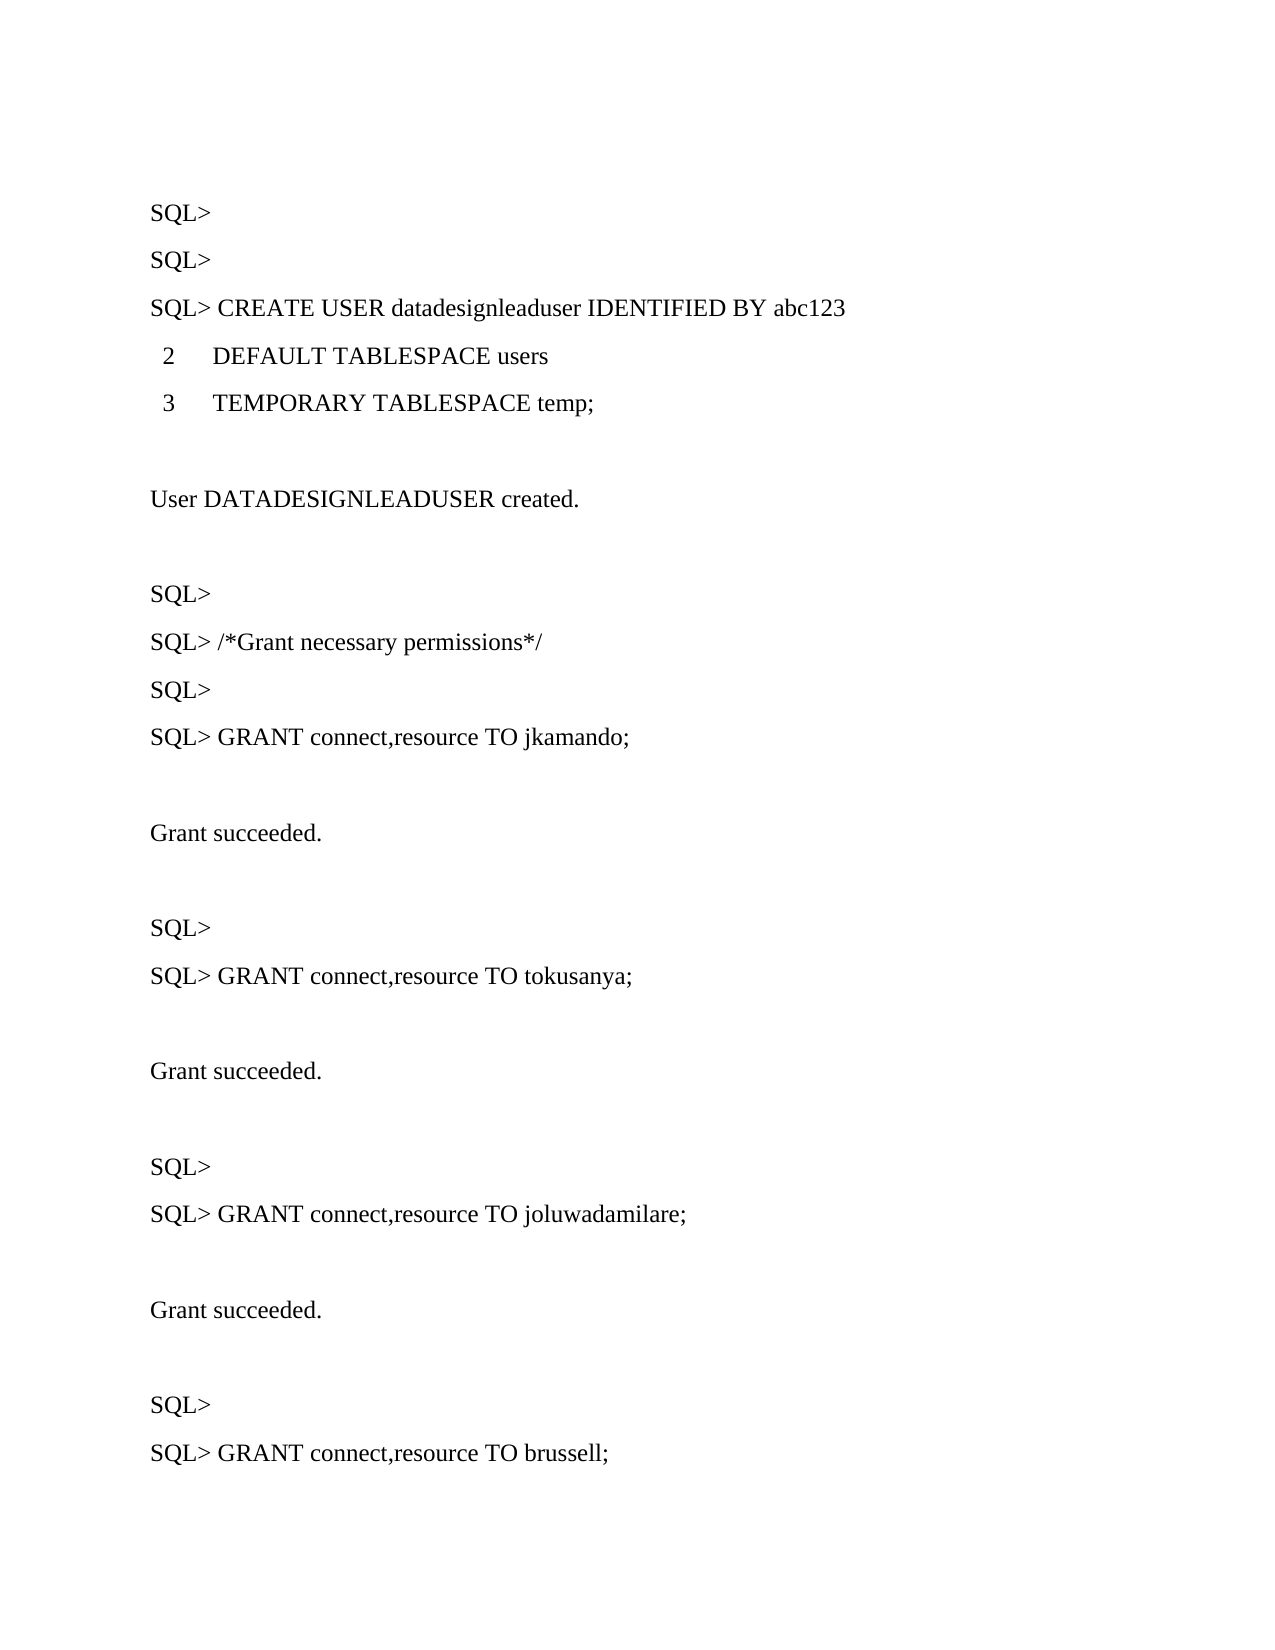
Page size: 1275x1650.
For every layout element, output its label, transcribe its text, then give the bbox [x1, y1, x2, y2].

text Grant succeeded. [150, 1056, 1125, 1085]
text SQL> GRANT connect,resource TO joluwadamilare; [150, 1199, 1125, 1228]
text User DATADESIGNLEADUSER created. [150, 484, 1125, 513]
text SQL> GRANT connect,resource TO tokusanya; [150, 961, 1125, 990]
text Grant succeeded. [150, 1295, 1125, 1324]
text SQL> /*Grant necessary permissions*/ [150, 627, 1125, 656]
text SQL> [150, 675, 1125, 703]
text SQL> [150, 198, 1125, 226]
text SQL> [150, 245, 1125, 274]
text 3 TEMPORARY TABLESPACE temp; [150, 388, 1125, 417]
text SQL> [150, 1390, 1125, 1419]
text SQL> [150, 1152, 1125, 1181]
text Grant succeeded. [150, 818, 1125, 847]
text SQL> [150, 913, 1125, 942]
text SQL> GRANT connect,resource TO jkamando; [150, 722, 1125, 751]
text 2 DEFAULT TABLESPACE users [150, 341, 1125, 369]
text SQL> GRANT connect,resource TO brussell; [150, 1438, 1125, 1467]
text SQL> [150, 579, 1125, 608]
text SQL> CREATE USER datadesignleaduser IDENTIFIED BY abc123 [150, 293, 1125, 322]
